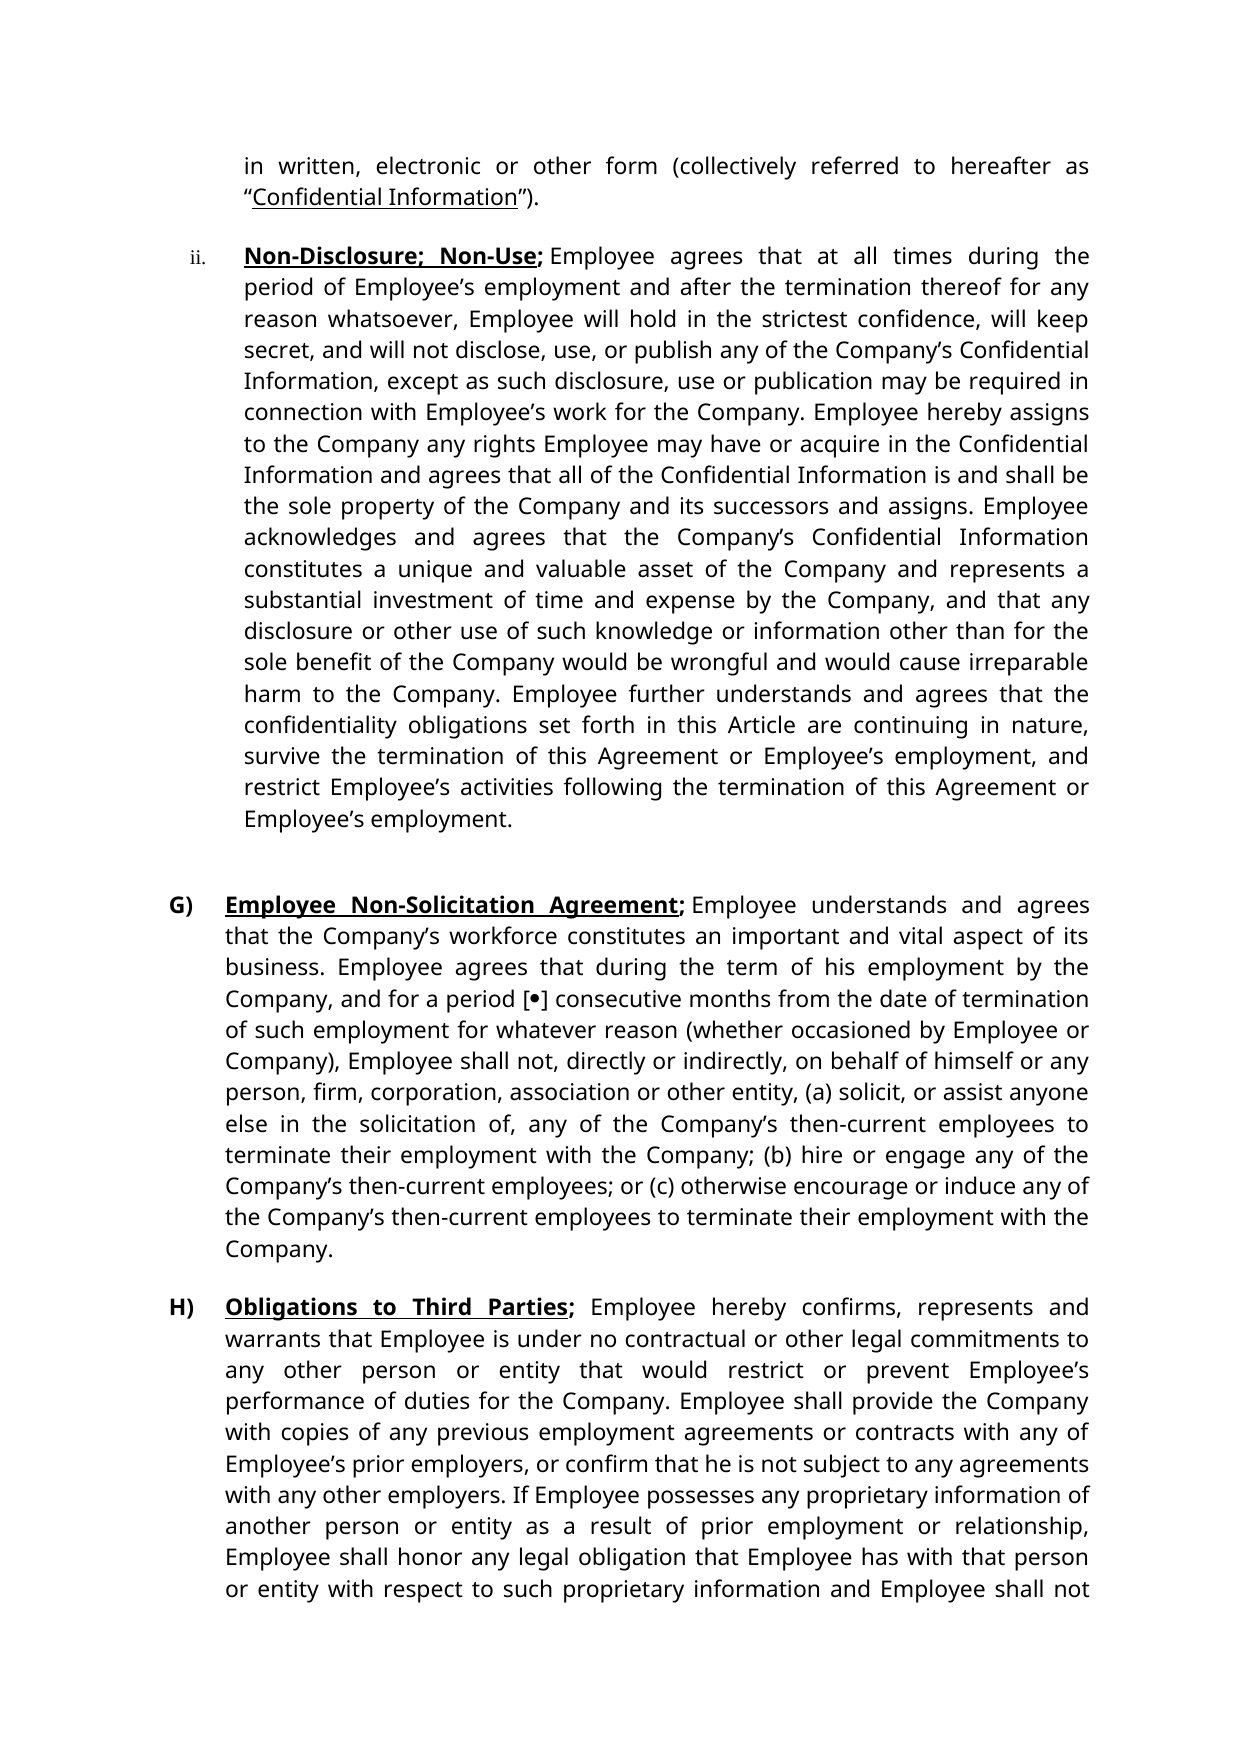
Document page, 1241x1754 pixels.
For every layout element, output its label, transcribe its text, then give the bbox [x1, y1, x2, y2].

list Employee Non-Solicitation Agreement; Employee understands and agrees that the Company’s workforce constitutes an important and vital aspect of its business. Employee agrees that during the term of his employment by the Company, and for a period [] consecutive months from the date of termination of such employment for whatever reason (whether occasioned by Employee or Company), Employee shall not, directly or indirectly, on behalf of himself or any person, firm, corporation, association or other entity, (a) solicit, or assist anyone else in the solicitation of, any of the Company’s then-current employees to terminate their employment with the Company; (b) hire or engage any of the Company’s then-current employees; or (c) otherwise encourage or induce any of the Company’s then-current employees to terminate their employment with the Company. [169, 889, 1090, 1264]
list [206, 150, 1090, 212]
list Non-Disclosure; Non-Use; Employee agrees that at all times during the period of Employee’s employment and after the termination thereof for any reason whatsoever, Employee will hold in the strictest confidence, will keep secret, and will not disclose, use, or publish any of the Company’s Confidential Information, except as such disclosure, use or publication may be required in connection with Employee’s work for the Company. Employee hereby assigns to the Company any rights Employee may have or acquire in the Confidential Information and agrees that all of the Confidential Information is and shall be the sole property of the Company and its successors and assigns. Employee acknowledges and agrees that the Company’s Confidential Information constitutes a unique and valuable asset of the Company and represents a substantial investment of time and expense by the Company, and that any disclosure or other use of such knowledge or information other than for the sole benefit of the Company would be wrongful and would cause irreparable harm to the Company. Employee further understands and agrees that the confidentiality obligations set forth in this Article are continuing in nature, survive the termination of this Agreement or Employee’s employment, and restrict Employee’s activities following the termination of this Agreement or Employee’s employment. [206, 240, 1090, 834]
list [169, 1291, 1090, 1604]
